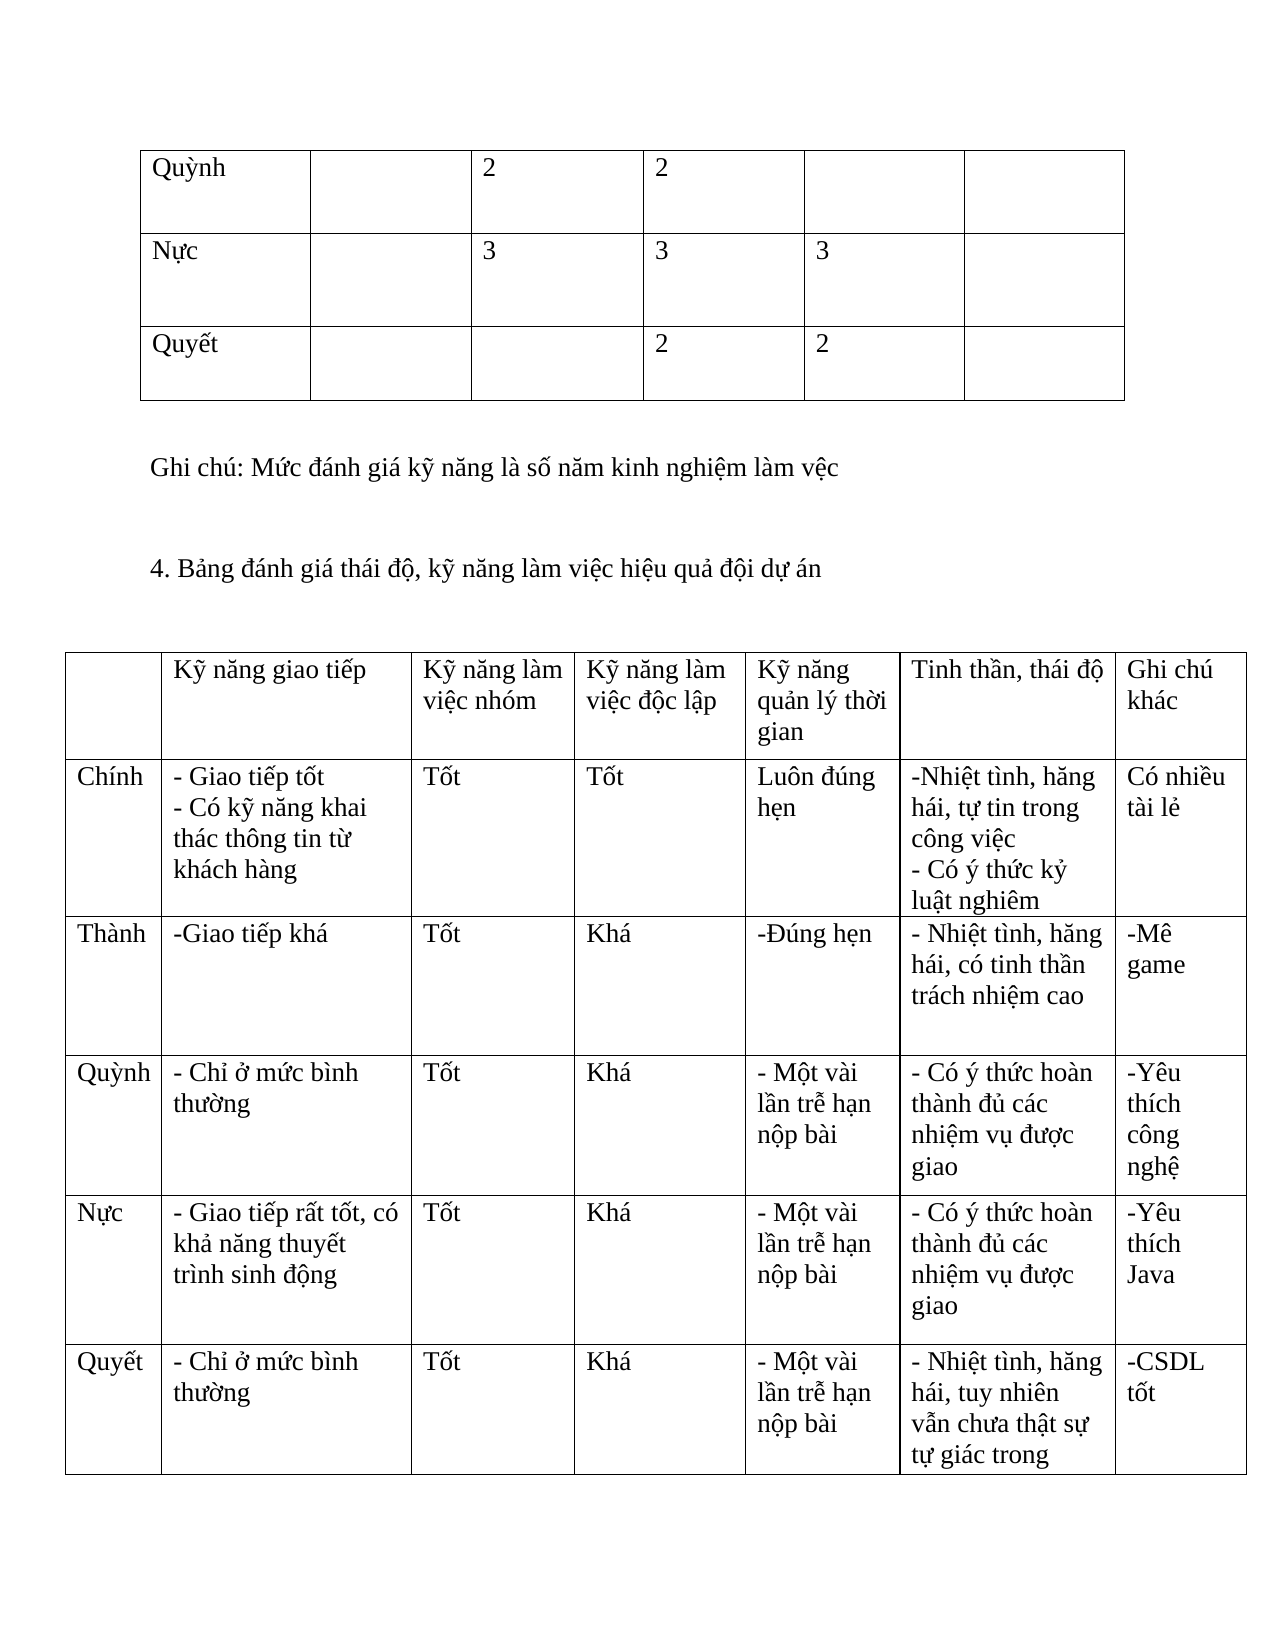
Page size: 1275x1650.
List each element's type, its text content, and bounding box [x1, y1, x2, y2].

table_cell [965, 151, 1124, 233]
table_cell Chính [66, 760, 161, 916]
table_cell [311, 234, 471, 326]
table_cell -Yêu thích công nghệ [1116, 1056, 1246, 1195]
table_header Tinh thần, thái độ [901, 653, 1115, 759]
table_cell 3 [644, 234, 804, 326]
table_cell [311, 151, 471, 233]
text Ghi chú: Mức đánh giá kỹ năng là số năm kinh nghiệm làm vệc [150, 451, 1125, 482]
table_cell Luôn đúng hẹn [746, 760, 899, 916]
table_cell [162, 1345, 411, 1474]
table_cell Quyết [141, 327, 310, 400]
table_header Kỹ năng làm việc nhóm [412, 653, 574, 759]
text 4. Bảng đánh giá thái độ, kỹ năng làm việc hiệu quả đội dự án [150, 552, 1125, 583]
table_cell Khá [575, 1056, 745, 1195]
table_cell Tốt [412, 1196, 574, 1344]
table_header Kỹ năng làm việc độc lập [575, 653, 745, 759]
table_cell [472, 327, 643, 400]
table_cell Tốt [575, 760, 745, 916]
table_cell - Có ý thức hoàn thành đủ các nhiệm vụ được giao [901, 1196, 1115, 1344]
table_cell - Giao tiếp tốt - Có kỹ năng khai thác thông tin từ khách hàng [162, 760, 411, 916]
table_cell Tốt [412, 1345, 574, 1474]
table_cell Khá [575, 917, 745, 1055]
table_cell Thành [66, 917, 161, 1055]
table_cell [901, 1345, 1115, 1474]
table_cell - Một vài lần trễ hạn nộp bài [746, 1056, 899, 1195]
table_cell Quỳnh [66, 1056, 161, 1195]
table_cell Tốt [412, 1056, 574, 1195]
table_cell -CSDL tốt [1116, 1345, 1246, 1474]
table_cell Có nhiều tài lẻ [1116, 760, 1246, 916]
table_cell -Yêu thích Java [1116, 1196, 1246, 1344]
table_cell - Giao tiếp rất tốt, có khả năng thuyết trình sinh động [162, 1196, 411, 1344]
table_cell - Có ý thức hoàn thành đủ các nhiệm vụ được giao [901, 1056, 1115, 1195]
table_cell - Một vài lần trễ hạn nộp bài [746, 1196, 899, 1344]
table_cell - Chỉ ở mức bình thường [162, 1056, 411, 1195]
table_cell 2 [472, 151, 643, 233]
table_cell 3 [472, 234, 643, 326]
table_cell Nực [66, 1196, 161, 1344]
table_cell Quyết [66, 1345, 161, 1474]
table_cell -Nhiệt tình, hăng hái, tự tin trong công việc - Có ý thức kỷ luật nghiêm [901, 760, 1115, 916]
table_cell -Giao tiếp khá [162, 917, 411, 1055]
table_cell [746, 1345, 899, 1474]
table_cell [311, 327, 471, 400]
table_cell - Nhiệt tình, hăng hái, có tinh thần trách nhiệm cao [901, 917, 1115, 1055]
table_cell [965, 327, 1124, 400]
table_cell -Đúng hẹn [746, 917, 899, 1055]
table_cell Khá [575, 1196, 745, 1344]
table_cell Tốt [412, 917, 574, 1055]
table_cell 3 [805, 234, 964, 326]
table_header [66, 653, 161, 759]
table_cell 2 [805, 327, 964, 400]
table_cell [805, 151, 964, 233]
table_cell Quỳnh [141, 151, 310, 233]
table_cell 2 [644, 151, 804, 233]
table_header Kỹ năng quản lý thời gian [746, 653, 899, 759]
table_header Ghi chú khác [1116, 653, 1246, 759]
table_cell [965, 234, 1124, 326]
table_cell Khá [575, 1345, 745, 1474]
table_cell -Mê game [1116, 917, 1246, 1055]
table_header Kỹ năng giao tiếp [162, 653, 411, 759]
table_cell Tốt [412, 760, 574, 916]
table_cell Nực [141, 234, 310, 326]
table_cell 2 [644, 327, 804, 400]
